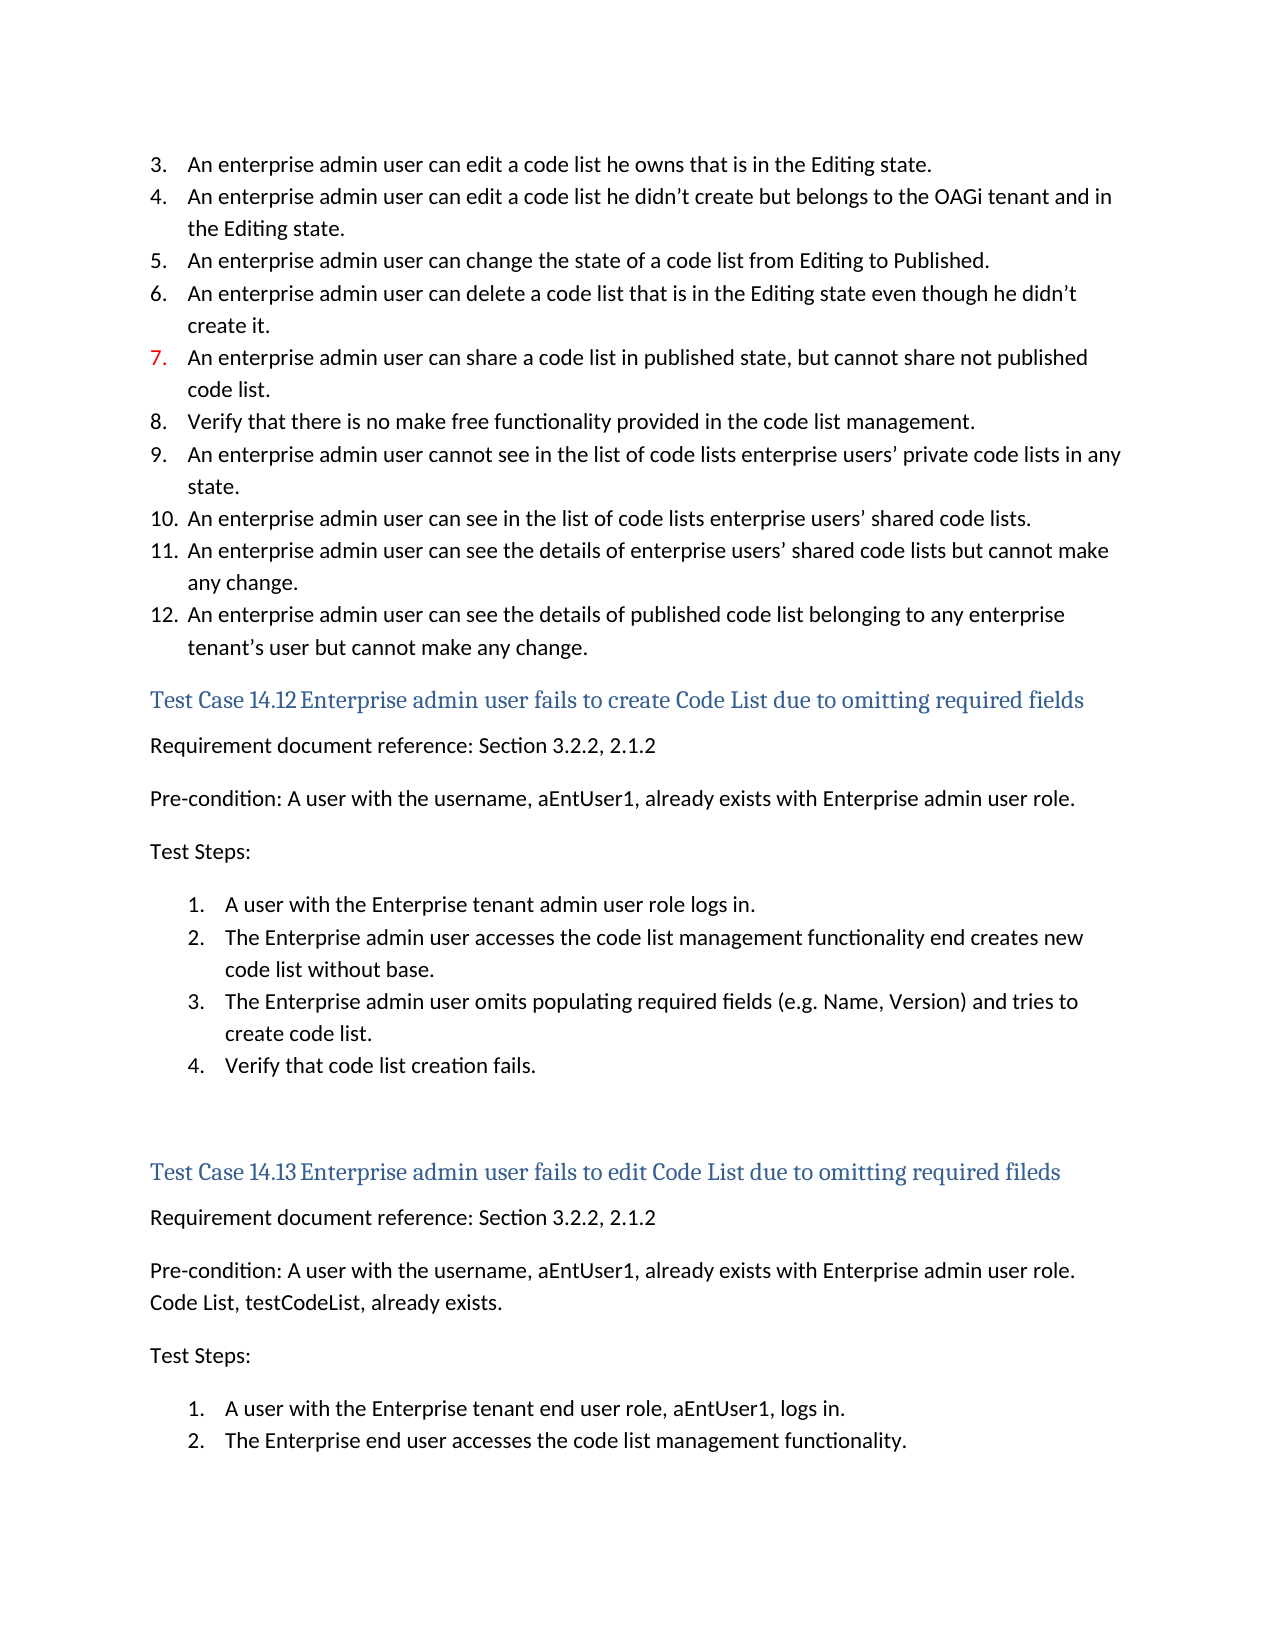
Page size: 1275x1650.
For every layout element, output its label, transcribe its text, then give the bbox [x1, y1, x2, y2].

list The Enterprise admin user accesses the code list management functionality end creates new code list without base. [187, 923, 1125, 983]
list A user with the Enterprise tenant admin user role logs in. [187, 890, 1125, 918]
list An enterprise admin user can share a code list in published state, but cannot share not published code list. [150, 343, 1125, 403]
text Test Steps: [150, 837, 1125, 865]
text Pre-condition: A user with the username, aEntUser1, already exists with Enterprise admin user role. [150, 784, 1125, 812]
list An enterprise admin user can delete a code list that is in the Editing state even though he didn’t create it. [150, 279, 1125, 339]
text Requirement document reference: Section 3.2.2, 2.1.2 [150, 1203, 1125, 1231]
list The Enterprise end user accesses the code list management functionality. [187, 1426, 1125, 1454]
subtitle Enterprise admin user fails to edit Code List due to omitting required fileds [150, 1157, 1125, 1186]
list An enterprise admin user can change the state of a code list from Editing to Published. [150, 247, 1125, 274]
list A user with the Enterprise tenant end user role, aEntUser1, logs in. [187, 1394, 1125, 1422]
list An enterprise admin user can see the details of published code list belonging to any enterprise tenant’s user but cannot make any change. [150, 601, 1125, 661]
text Requirement document reference: Section 3.2.2, 2.1.2 [150, 731, 1125, 759]
list Verify that there is no make free functionality provided in the code list management. [150, 407, 1125, 436]
text Pre-condition: A user with the username, aEntUser1, already exists with Enterprise admin user role. Code List, testCodeList, already exists. [150, 1256, 1125, 1316]
text Test Steps: [150, 1341, 1125, 1369]
list The Enterprise admin user omits populating required fields (e.g. Name, Version) and tries to create code list. [187, 987, 1125, 1047]
list An enterprise admin user can edit a code list he owns that is in the Editing state. [150, 150, 1125, 178]
list An enterprise admin user cannot see in the list of code lists enterprise users’ private code lists in any state. [150, 440, 1125, 500]
list An enterprise admin user can see the details of enterprise users’ shared code lists but cannot make any change. [150, 536, 1125, 596]
list An enterprise admin user can edit a code list he didn’t create but belongs to the OAGi tenant and in the Editing state. [150, 182, 1125, 242]
list Verify that code list creation fails. [187, 1051, 1125, 1079]
list An enterprise admin user can see in the list of code lists enterprise users’ shared code lists. [150, 504, 1125, 532]
subtitle Enterprise admin user fails to create Code List due to omitting required fields [150, 686, 1125, 714]
